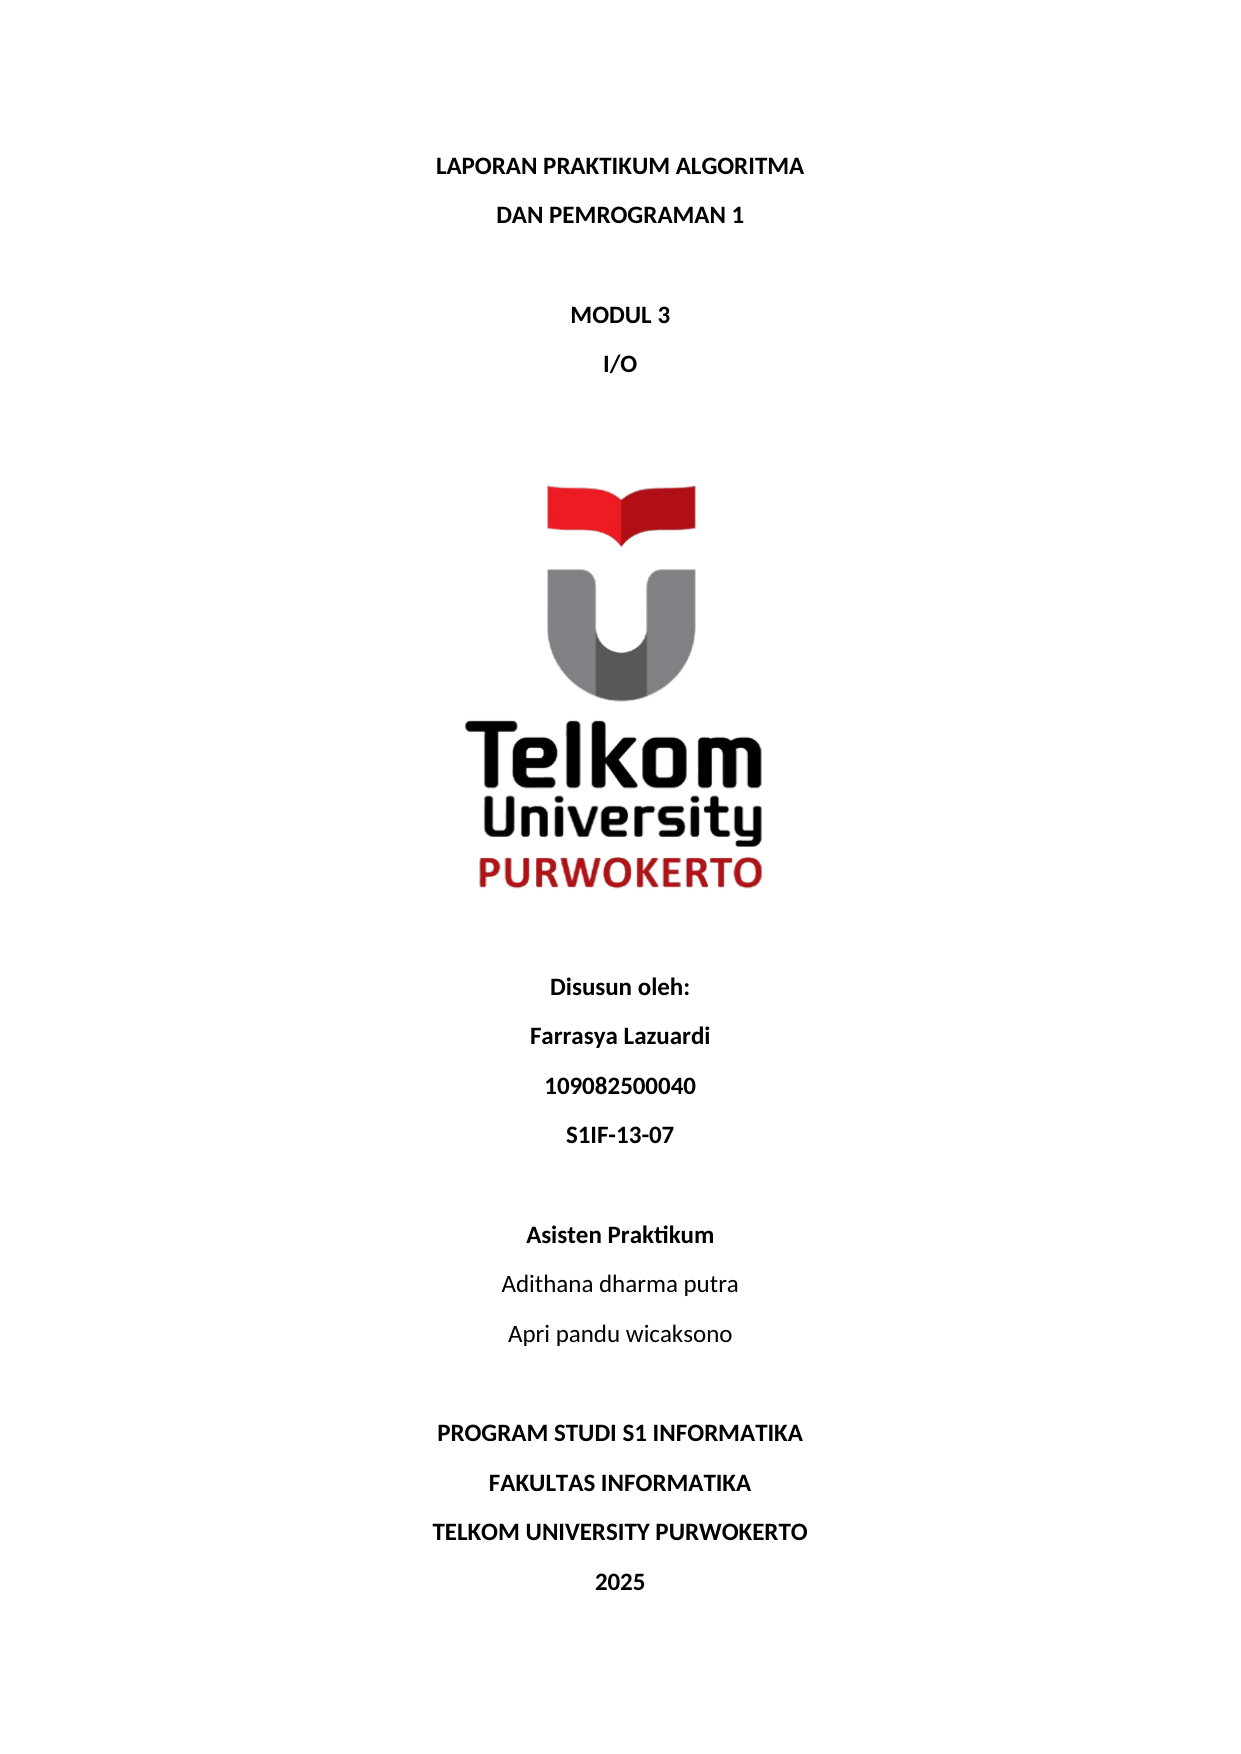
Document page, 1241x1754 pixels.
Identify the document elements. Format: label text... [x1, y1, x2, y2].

text Apri pandu wicaksono [150, 1318, 1090, 1348]
text TELKOM UNIVERSITY PURWOKERTO [150, 1516, 1090, 1547]
text Farrasya Lazuardi [150, 1021, 1090, 1051]
text DAN PEMROGRAMAN 1 [150, 199, 1090, 230]
text FAKULTAS INFORMATIKA [150, 1467, 1090, 1497]
text Disusun oleh: [150, 971, 1090, 1001]
text I/O [150, 348, 1090, 379]
text MODUL 3 [150, 299, 1090, 329]
picture [367, 447, 873, 952]
text Asisten Praktikum [150, 1219, 1090, 1249]
text 109082500040 [150, 1070, 1090, 1101]
text Adithana dharma putra [150, 1268, 1090, 1299]
text LAPORAN PRAKTIKUM ALGORITMA [150, 150, 1090, 181]
text 2025 [150, 1566, 1090, 1596]
text PROGRAM STUDI S1 INFORMATIKA [150, 1417, 1090, 1448]
text S1IF-13-07 [150, 1120, 1090, 1150]
